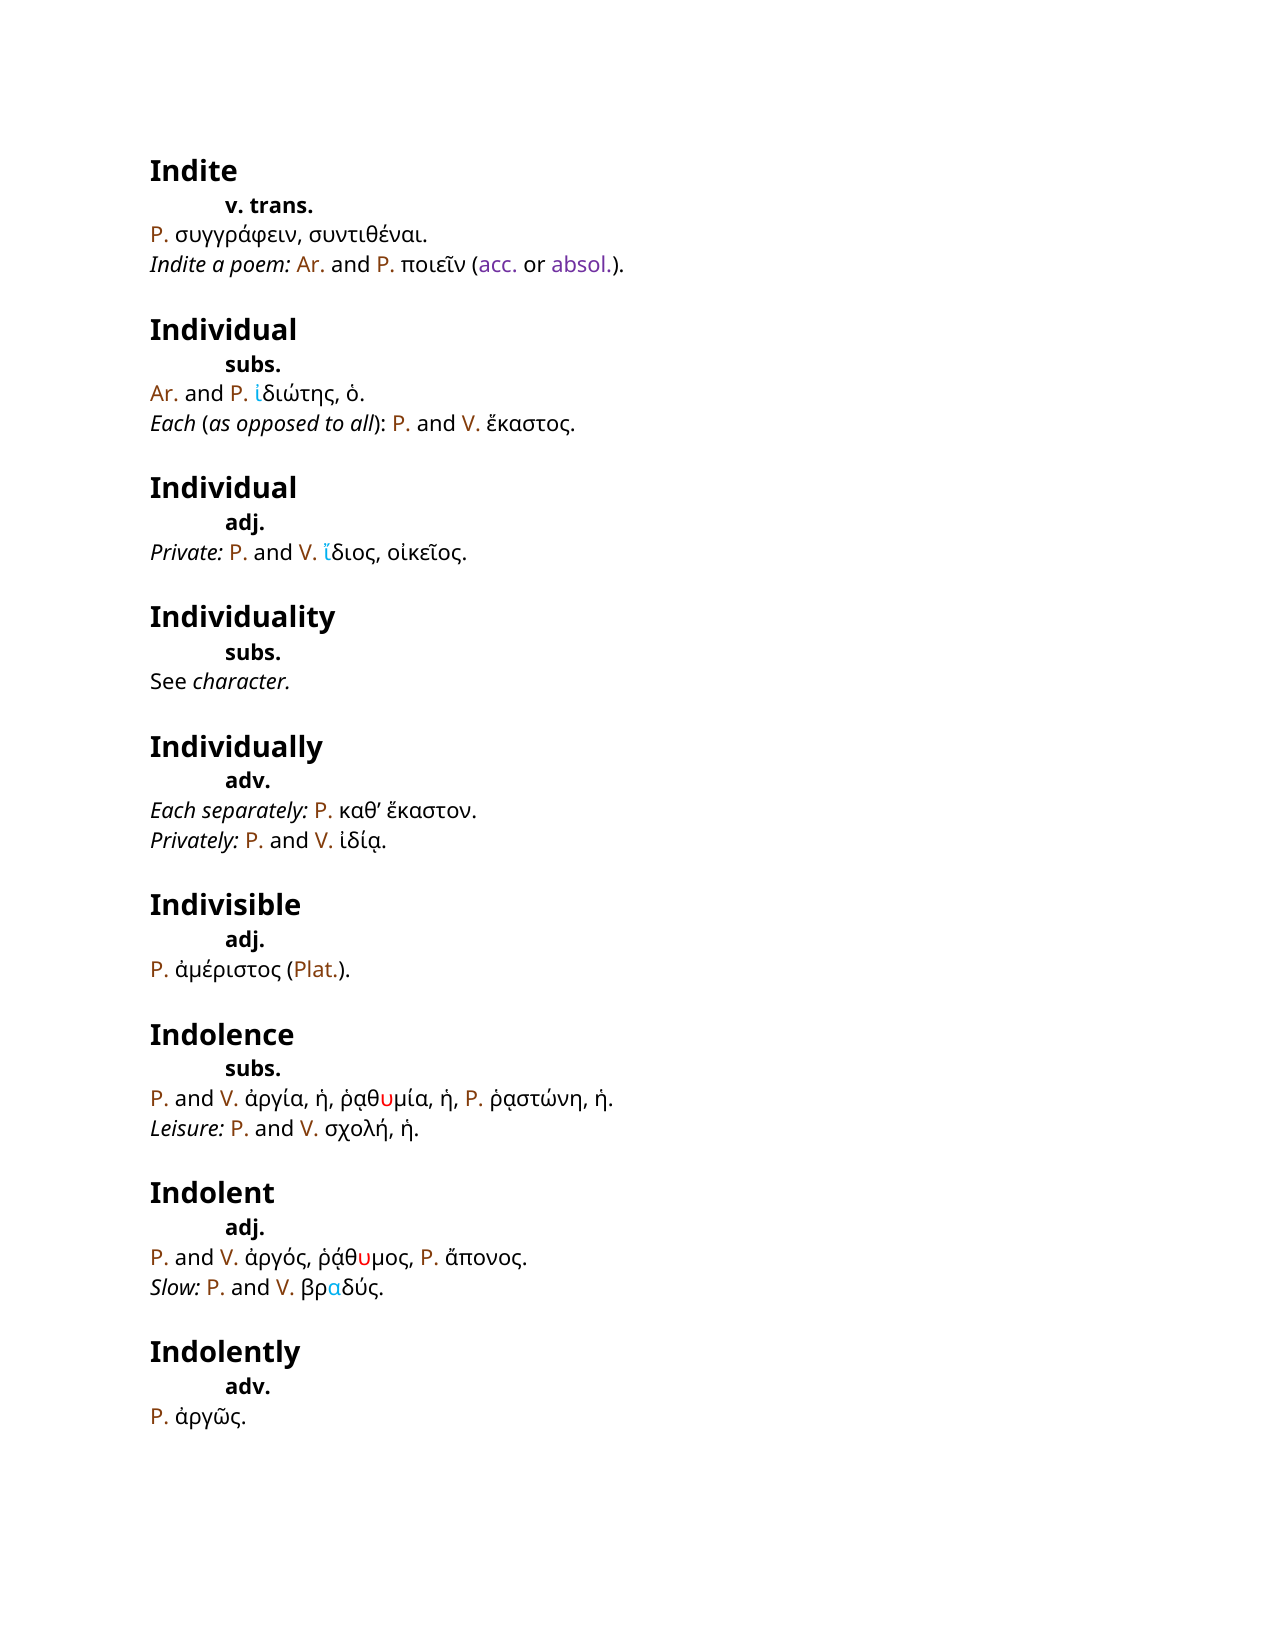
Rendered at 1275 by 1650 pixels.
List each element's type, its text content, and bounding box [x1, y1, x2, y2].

text Individually adv. [150, 726, 1125, 795]
text P. and V. ἀργία, ἡ, ῥᾳθυμία, ἡ, P. ῥᾳστώνη, ἡ. [150, 1083, 1125, 1113]
text See character. [150, 666, 1125, 696]
text Leisure: P. and V. σχολή, ἡ. [150, 1113, 1125, 1143]
text Individual subs. [150, 309, 1125, 378]
text P. συγγράφειν, συντιθέναι. [150, 219, 1125, 249]
text P. ἀμέριστος (Plat.). [150, 954, 1125, 984]
text Indolence subs. [150, 1014, 1125, 1083]
text P. ἀργῶς. [150, 1401, 1125, 1431]
text Indolently adv. [150, 1331, 1125, 1401]
text Ar. and P. ἰδιώτης, ὁ. [150, 378, 1125, 408]
text Private: P. and V. ἴδιος, οἰκεῖος. [150, 537, 1125, 567]
text P. and V. ἀργός, ῥᾴθυμος, P. ἄπονος. [150, 1242, 1125, 1272]
text Individuality subs. [150, 597, 1125, 666]
text Indite a poem: Ar. and P. ποιεῖν (acc. or absol.). [150, 249, 1125, 279]
text Each separately: P. καθʼ ἕκαστον. [150, 795, 1125, 825]
text Indolent adj. [150, 1173, 1125, 1242]
text Individual adj. [150, 468, 1125, 537]
text Indivisible adj. [150, 885, 1125, 954]
text Privately: P. and V. ἰδίᾳ. [150, 825, 1125, 855]
text Slow: P. and V. βραδύς. [150, 1272, 1125, 1302]
text Each (as opposed to all): P. and V. ἕκαστος. [150, 408, 1125, 438]
text Indite v. trans. [150, 150, 1125, 219]
